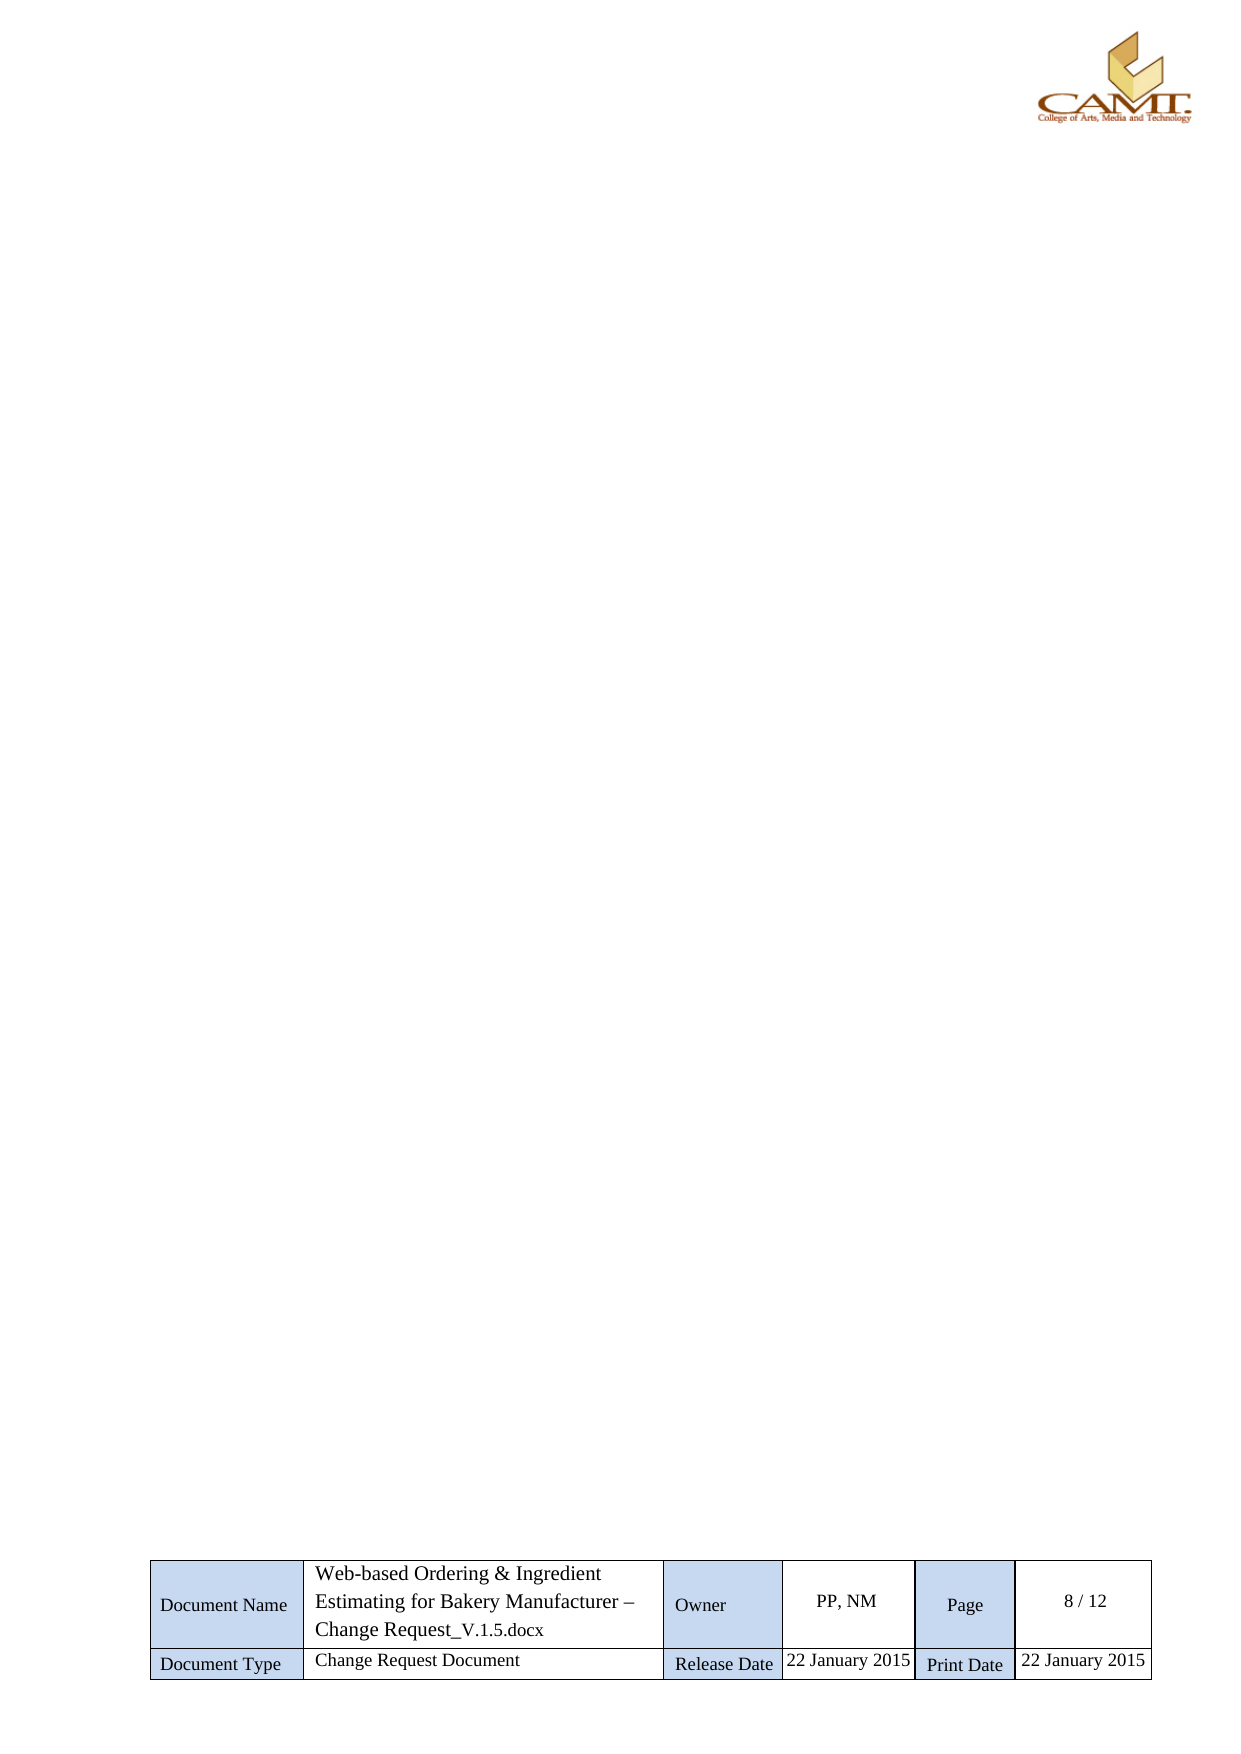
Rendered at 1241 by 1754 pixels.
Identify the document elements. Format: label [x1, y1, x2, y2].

picture [1029, 25, 1196, 125]
